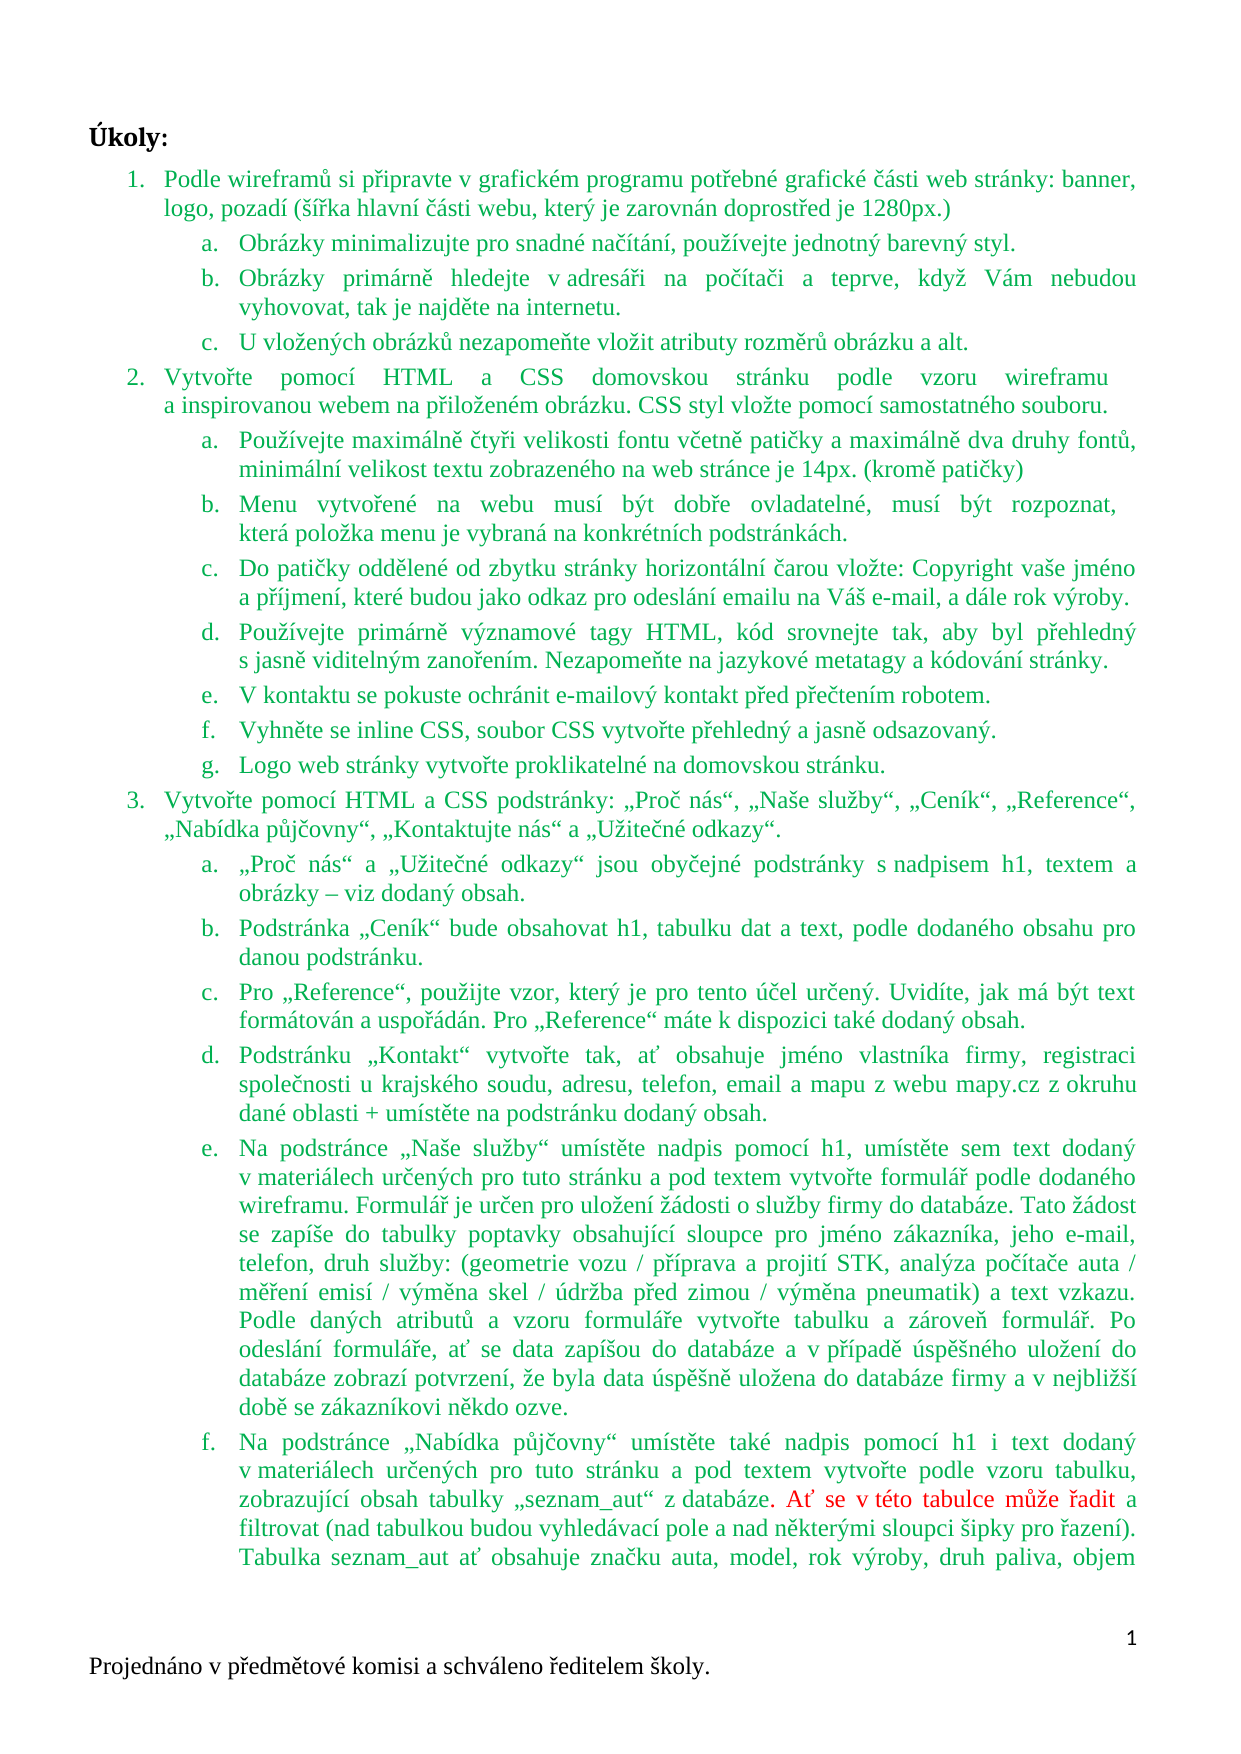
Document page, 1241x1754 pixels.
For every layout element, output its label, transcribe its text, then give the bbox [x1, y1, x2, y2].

list Používejte primárně významové tagy HTML, kód srovnejte tak, aby byl přehledný s jasně viditelným zanořením. Nezapomeňte na jazykové metatagy a kódování stránky. [201, 617, 1137, 674]
list Vytvořte pomocí HTML a CSS podstránky: „Proč nás“, „Naše služby“, „Ceník“, „Reference“, „Nabídka půjčovny“, „Kontaktujte nás“ a „Užitečné odkazy“. [126, 786, 1137, 843]
list Vyhněte se inline CSS, soubor CSS vytvořte přehledný a jasně odsazovaný. [201, 716, 1137, 744]
list U vložených obrázků nezapomeňte vložit atributy rozměrů obrázku a alt. [201, 327, 1137, 356]
list Pro „Reference“, použijte vzor, který je pro tento účel určený. Uvidíte, jak má být text formátován a uspořádán. Pro „Reference“ máte k dispozici také dodaný obsah. [201, 977, 1137, 1034]
list Na podstránce „Naše služby“ umístěte nadpis pomocí h1, umístěte sem text dodaný v materiálech určených pro tuto stránku a pod textem vytvořte formulář podle dodaného wireframu. Formulář je určen pro uložení žádosti o služby firmy do databáze. Tato žádost se zapíše do tabulky poptavky obsahující sloupce pro jméno zákazníka, jeho e-mail, telefon, druh služby: (geometrie vozu / příprava a projití STK, analýza počítače auta / měření emisí / výměna skel / údržba před zimou / výměna pneumatik) a text vzkazu. Podle daných atributů a vzoru formuláře vytvořte tabulku a zároveň formulář. Po odeslání formuláře, ať se data zapíšou do databáze a v případě úspěšného uložení do databáze zobrazí potvrzení, že byla data úspěšně uložena do databáze firmy a v nejbližší době se zákazníkovi někdo ozve. [201, 1133, 1137, 1421]
list V kontaktu se pokuste ochránit e-mailový kontakt před přečtením robotem. [201, 681, 1137, 709]
list Do patičky oddělené od zbytku stránky horizontální čarou vložte: Copyright vaše jméno a příjmení, které budou jako odkaz pro odeslání emailu na Váš e-mail, a dále rok výroby. [201, 553, 1137, 611]
list Podstránku „Kontakt“ vytvořte tak, ať obsahuje jméno vlastníka firmy, registraci společnosti u krajského soudu, adresu, telefon, email a mapu z webu mapy.cz z okruhu dané oblasti + umístěte na podstránku dodaný obsah. [201, 1041, 1137, 1127]
list Používejte maximálně čtyři velikosti fontu včetně patičky a maximálně dva druhy fontů, minimální velikost textu zobrazeného na web stránce je 14px. (kromě patičky) [201, 426, 1137, 483]
list Vytvořte pomocí HTML a CSS domovskou stránku podle vzoru wireframu a inspirovanou webem na přiloženém obrázku. CSS styl vložte pomocí samostatného souboru. [126, 362, 1137, 419]
list Podstránka „Ceník“ bude obsahovat h1, tabulku dat a text, podle dodaného obsahu pro danou podstránku. [201, 913, 1137, 971]
list Obrázky minimalizujte pro snadné načítání, používejte jednotný barevný styl. [201, 228, 1137, 257]
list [201, 1427, 1137, 1571]
subtitle Úkoly: [89, 122, 1137, 153]
list Podle wireframů si připravte v grafickém programu potřebné grafické části web stránky: banner, logo, pozadí (šířka hlavní části webu, který je zarovnán doprostřed je 1280px.) [126, 164, 1137, 222]
list „Proč nás“ a „Užitečné odkazy“ jsou obyčejné podstránky s nadpisem h1, textem a obrázky – viz dodaný obsah. [201, 849, 1137, 907]
list Logo web stránky vytvořte proklikatelné na domovskou stránku. [201, 751, 1137, 779]
list Obrázky primárně hledejte v adresáři na počítači a teprve, když Vám nebudou vyhovovat, tak je najděte na internetu. [201, 263, 1137, 321]
list Menu vytvořené na webu musí být dobře ovladatelné, musí být rozpoznat, která položka menu je vybraná na konkrétních podstránkách. [201, 489, 1137, 547]
